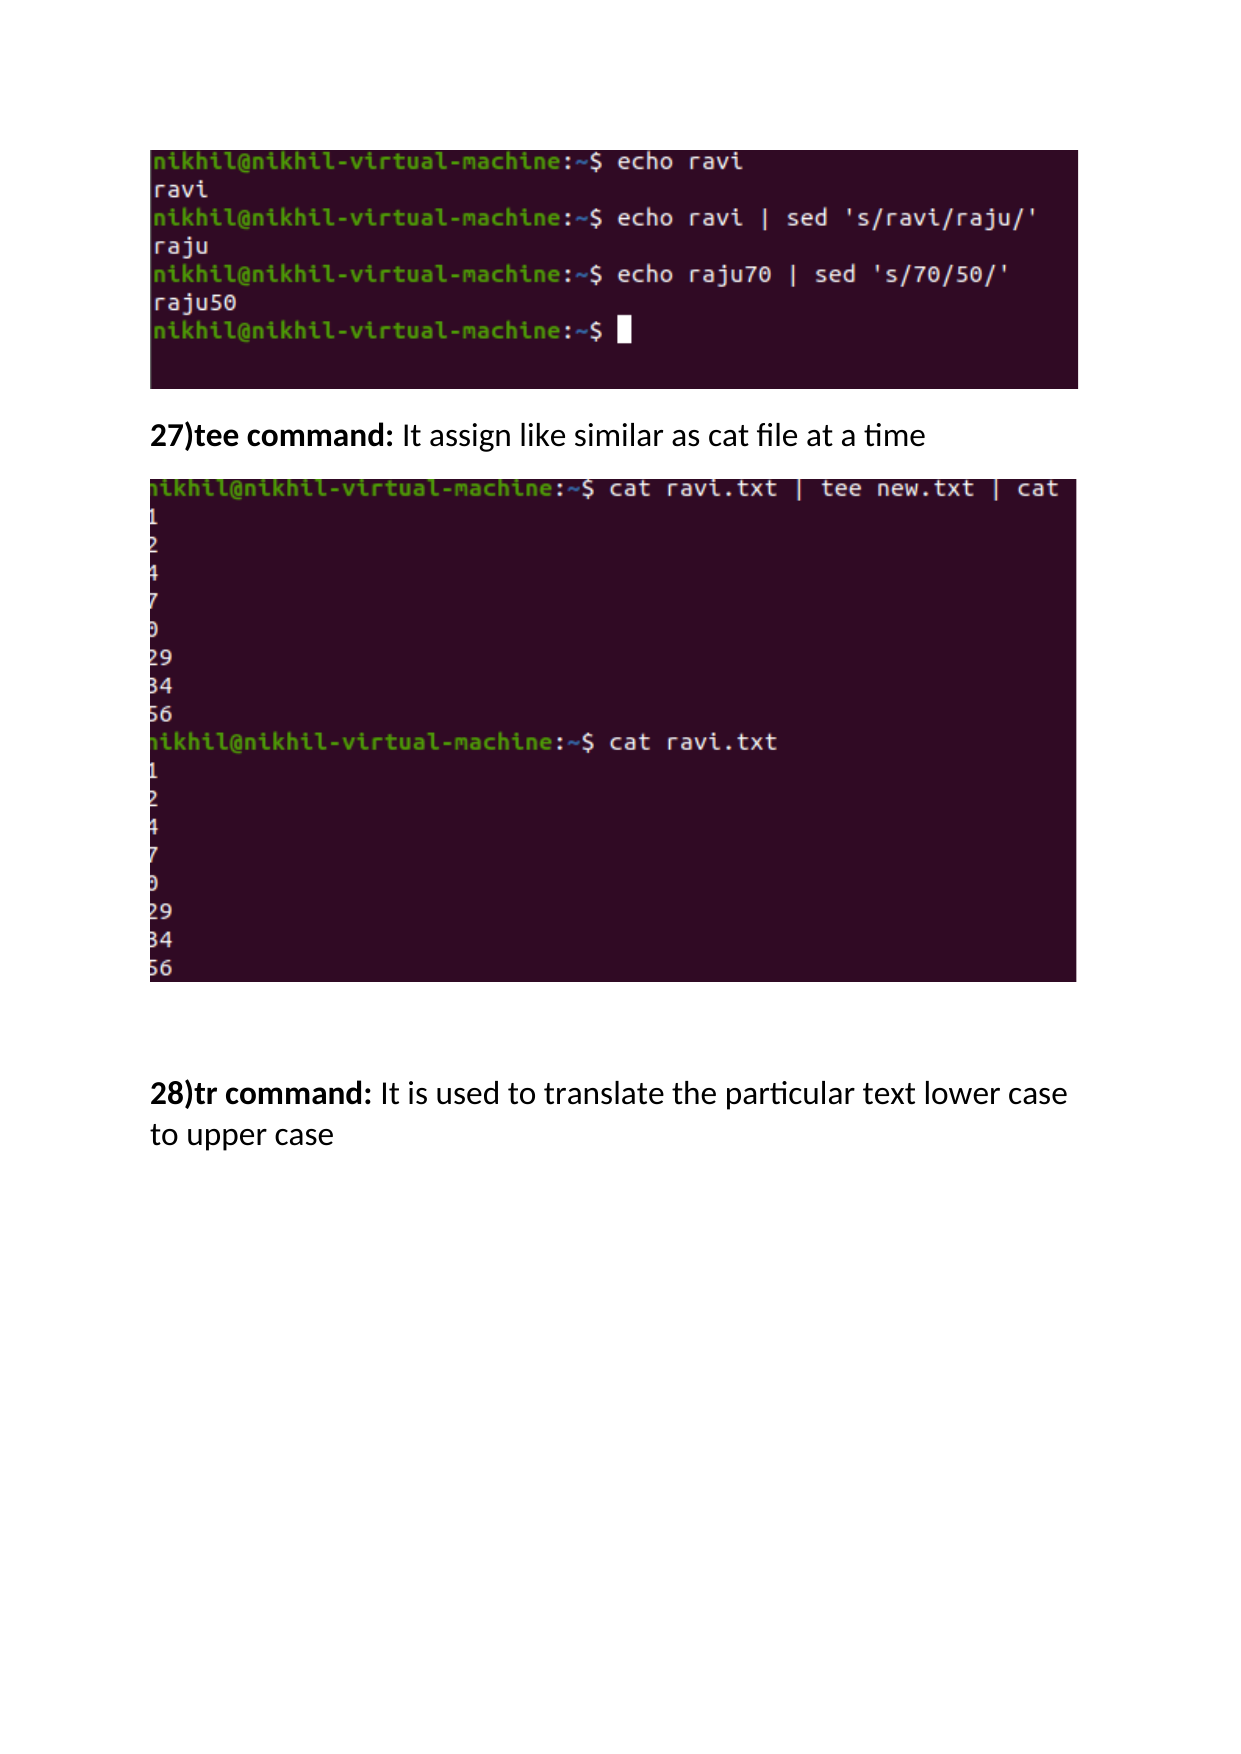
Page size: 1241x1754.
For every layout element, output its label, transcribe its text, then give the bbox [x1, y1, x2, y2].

picture [150, 479, 1077, 982]
picture [150, 150, 1079, 389]
text 28)tr command: It is used to translate the particular text lower case to upper case [150, 1072, 1090, 1153]
text 27)tee command: It assign like similar as cat file at a time [150, 414, 1090, 455]
